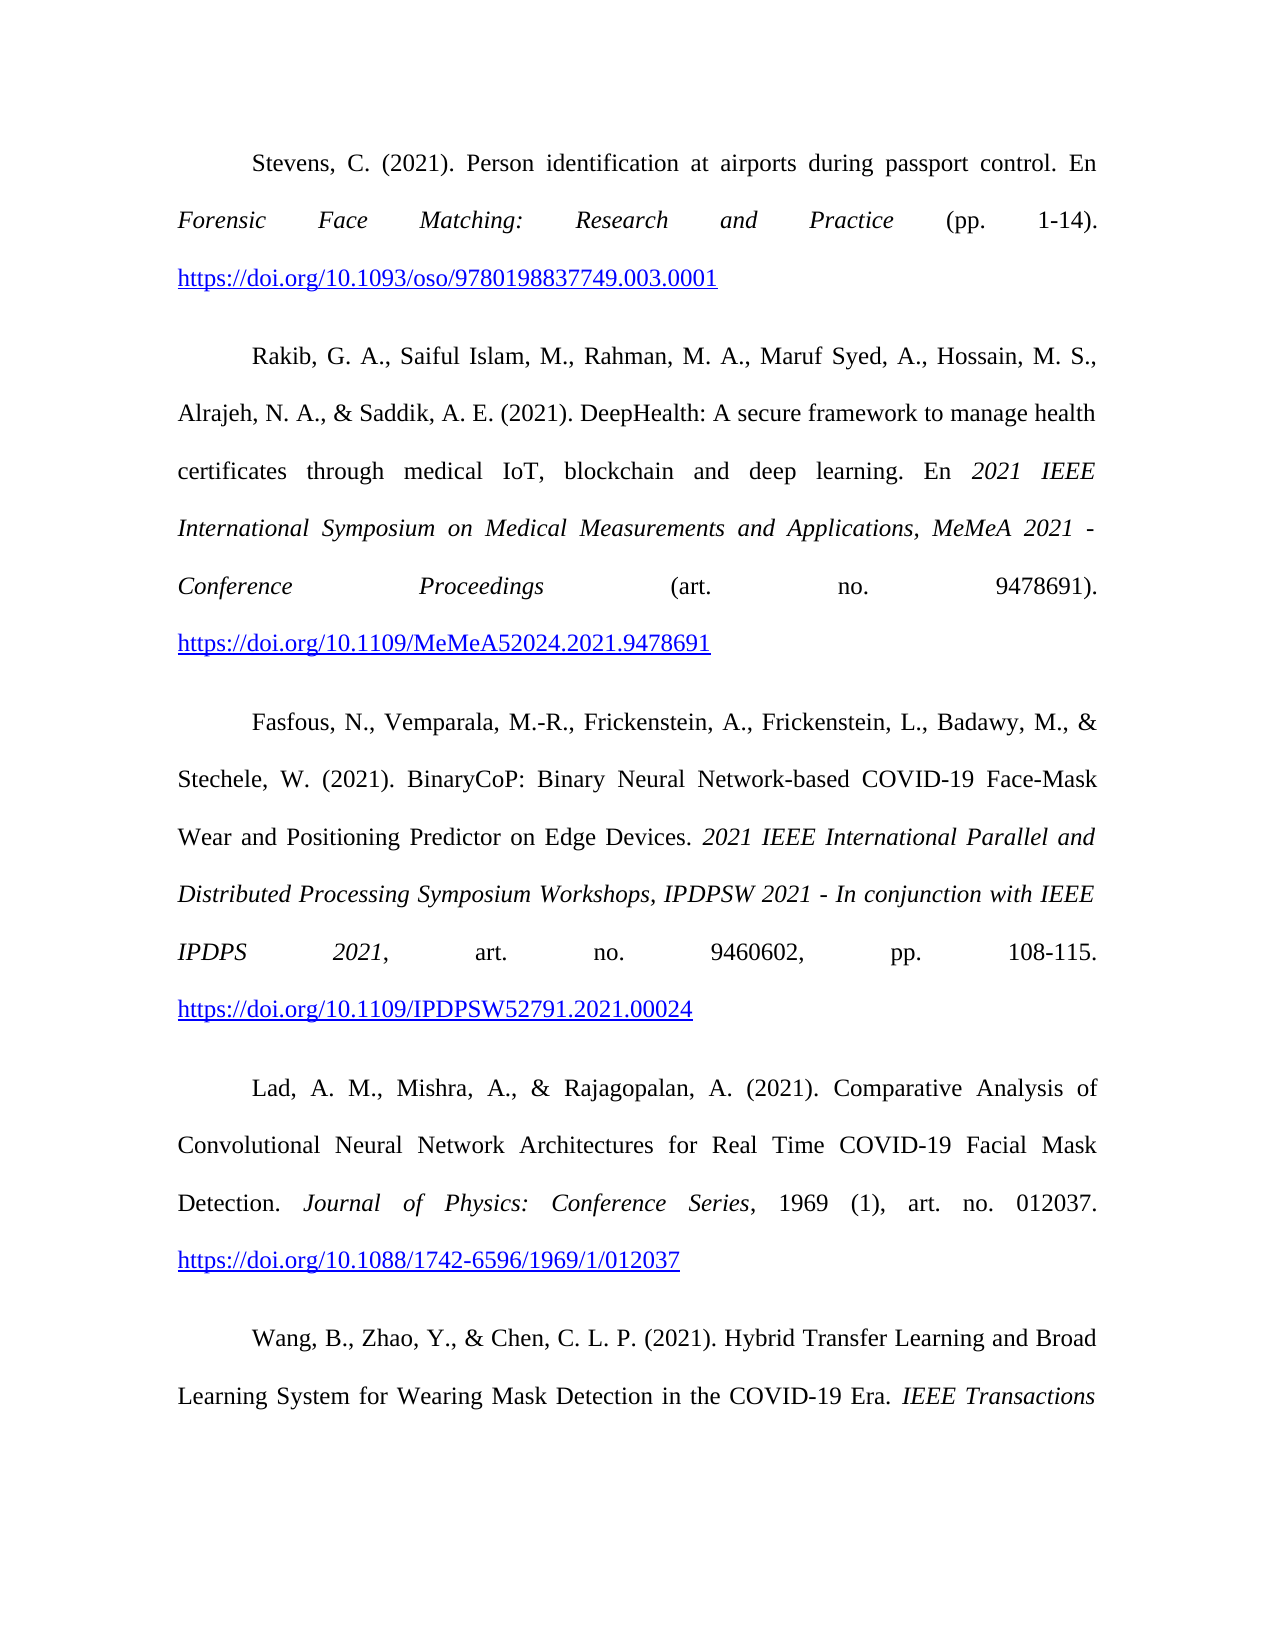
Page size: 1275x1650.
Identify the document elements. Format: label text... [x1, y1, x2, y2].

text Stevens, C. (2021). Person identification at airports during passport control. En Forensic Face Matching: Research and Practice (pp. 1-14). https://doi.org/10.1093/oso/9780198837749.003.0001 [177, 148, 1098, 291]
text Lad, A. M., Mishra, A., & Rajagopalan, A. (2021). Comparative Analysis of Convolutional Neural Network Architectures for Real Time COVID-19 Facial Mask Detection. Journal of Physics: Conference Series, 1969 (1), art. no. 012037. https://doi.org/10.1088/1742-6596/1969/1/012037 [177, 1073, 1098, 1274]
text Fasfous, N., Vemparala, M.-R., Frickenstein, A., Frickenstein, L., Badawy, M., & Stechele, W. (2021). BinaryCoP: Binary Neural Network-based COVID-19 Face-Mask Wear and Positioning Predictor on Edge Devices. 2021 IEEE International Parallel and Distributed Processing Symposium Workshops, IPDPSW 2021 - In conjunction with IEEE IPDPS 2021, art. no. 9460602, pp. 108-115. https://doi.org/10.1109/IPDPSW52791.2021.00024 [177, 707, 1098, 1023]
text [177, 1323, 1098, 1410]
text Rakib, G. A., Saiful Islam, M., Rahman, M. A., Maruf Syed, A., Hossain, M. S., Alrajeh, N. A., & Saddik, A. E. (2021). DeepHealth: A secure framework to manage health certificates through medical IoT, blockchain and deep learning. En 2021 IEEE International Symposium on Medical Measurements and Applications, MeMeA 2021 - Conference Proceedings (art. no. 9478691). https://doi.org/10.1109/MeMeA52024.2021.9478691 [177, 341, 1098, 657]
